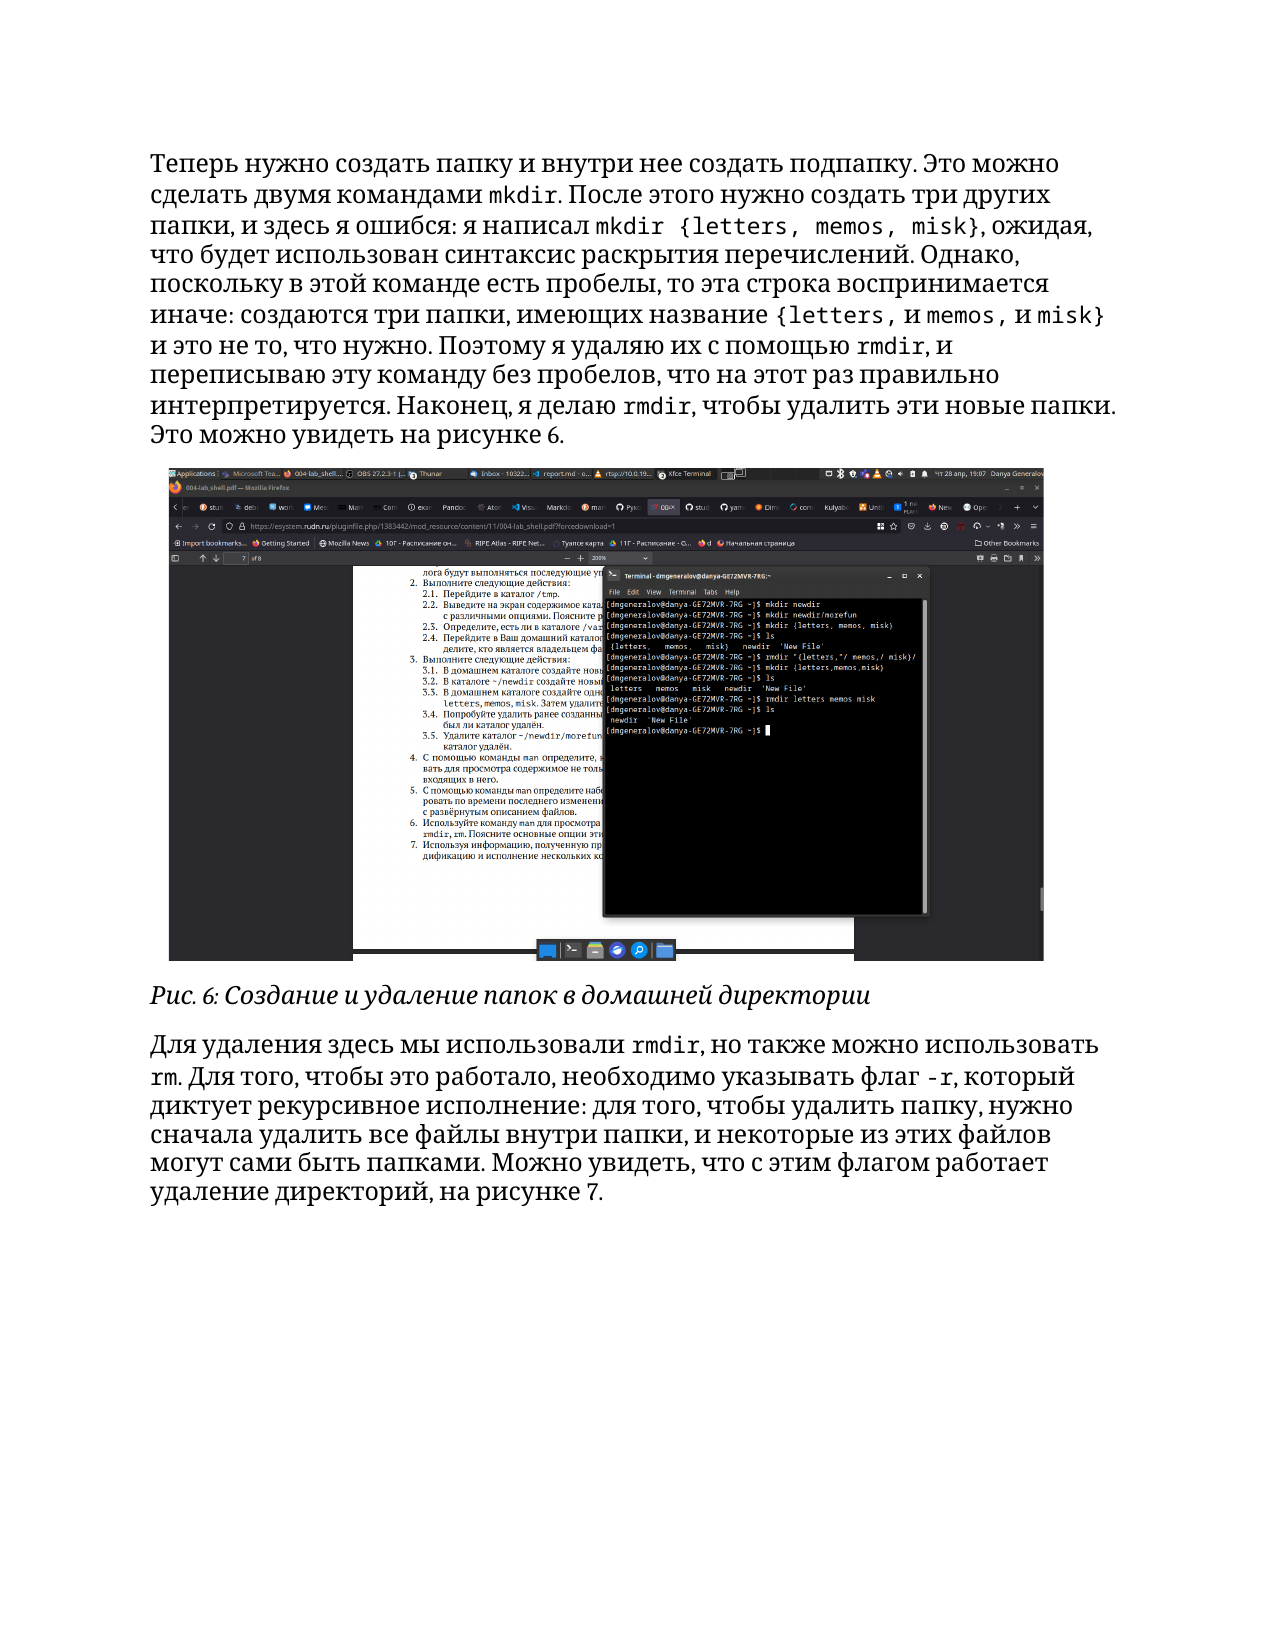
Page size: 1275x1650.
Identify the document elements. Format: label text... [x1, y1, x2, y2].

text Рис. 6: Создание и удаление папок в домашней директории [150, 982, 1125, 1011]
text Теперь нужно создать папку и внутри нее создать подпапку. Это можно сделать двумя командами mkdir. После этого нужно создать три других папки, и здесь я ошибся: я написал mkdir {letters, memos, misk}, ожидая, что будет использован синтаксис раскрытия перечислений. Однако, поскольку в этой команде есть пробелы, то эта строка воспринимается иначе: создаются три папки, имеющих название {letters, и memos, и misk} и это не то, что нужно. Поэтому я удаляю их с помощью rmdir, и переписываю эту команду без пробелов, что на этот раз правильно интерпретируется. Наконец, я делаю rmdir, чтобы удалить эти новые папки. Это можно увидеть на рисунке 6. [150, 150, 1125, 450]
text Для удаления здесь мы использовали rmdir, но также можно использовать rm. Для того, чтобы это работало, необходимо указывать флаг -r, который диктует рекурсивное исполнение: для того, чтобы удалить папку, нужно сначала удалить все файлы внутри папки, и некоторые из этих файлов могут сами быть папками. Можно увидеть, что с этим флагом работает удаление директорий, на рисунке 7. [150, 1029, 1125, 1207]
picture [168, 468, 1044, 961]
